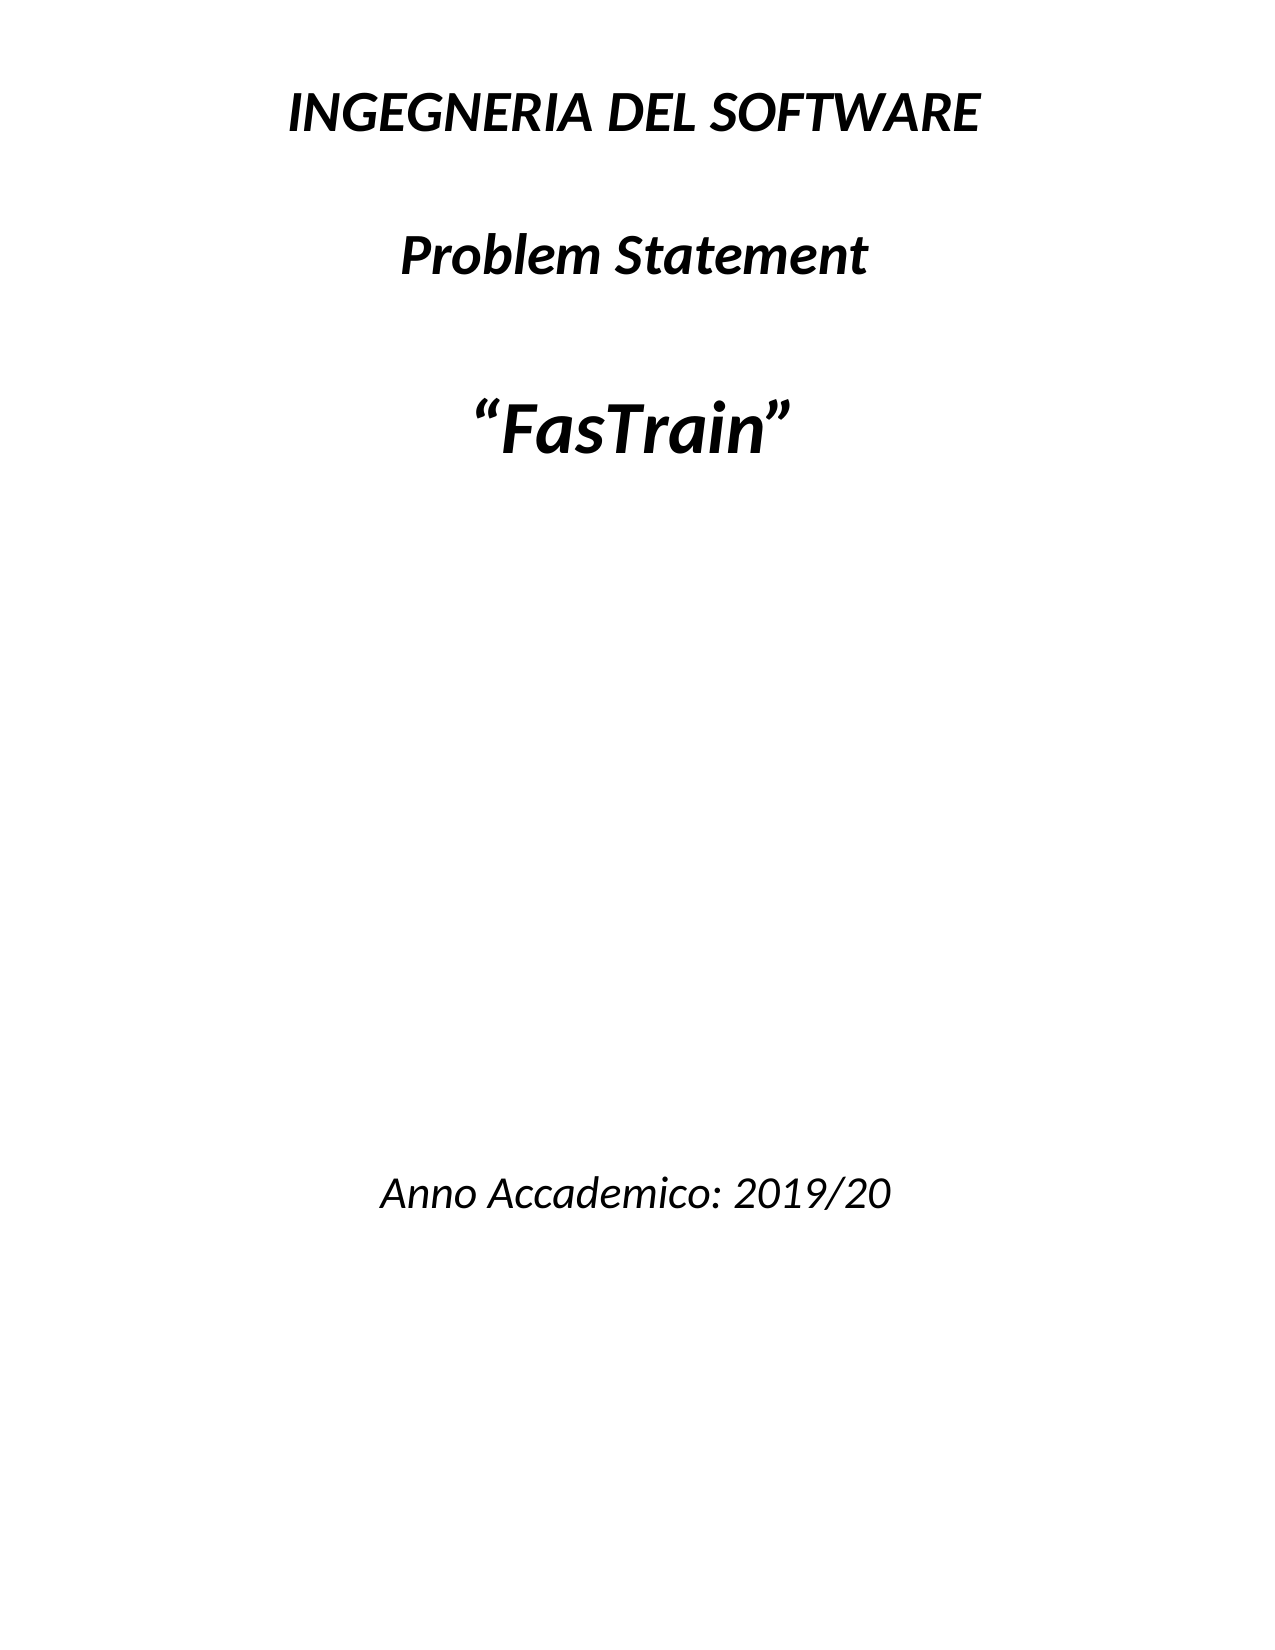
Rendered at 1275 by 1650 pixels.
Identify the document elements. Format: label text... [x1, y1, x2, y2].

text INGEGNERIA DEL SOFTWARE [75, 75, 1200, 146]
text Anno Accademico: 2019/20 [75, 1164, 1200, 1220]
text Problem Statement [75, 217, 1200, 289]
text “FasTrain” [75, 380, 1200, 472]
